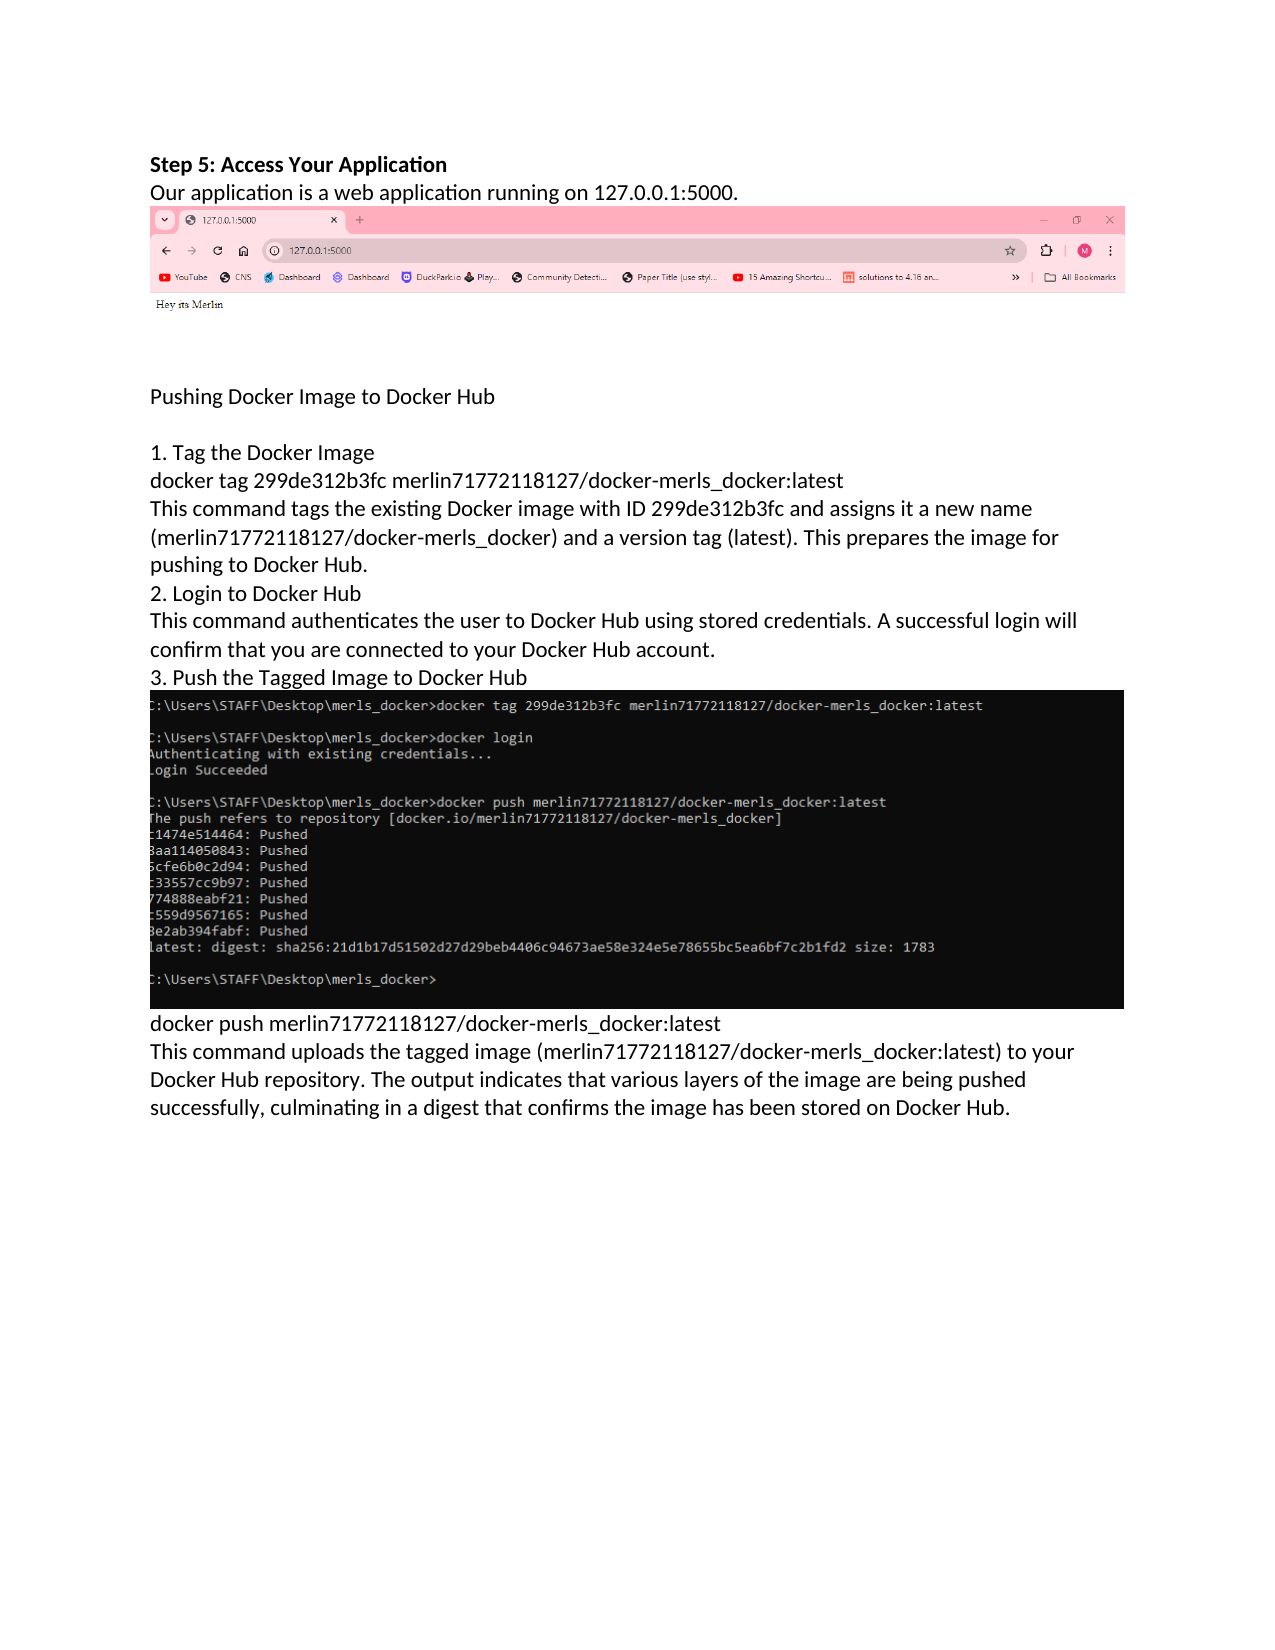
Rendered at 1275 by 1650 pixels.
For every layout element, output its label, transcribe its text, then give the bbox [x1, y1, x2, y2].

text docker tag 299de312b3fc merlin71772118127/docker-merls_docker:latest [150, 467, 1125, 494]
text This command uploads the tagged image (merlin71772118127/docker-merls_docker:latest) to your Docker Hub repository. The output indicates that various layers of the image are being pushed successfully, culminating in a digest that confirms the image has been stored on Docker Hub. [150, 1037, 1125, 1121]
picture [150, 206, 1125, 383]
text 2. Login to Docker Hub [150, 579, 1125, 607]
text 3. Push the Tagged Image to Docker Hub [150, 663, 1125, 691]
text 1. Tag the Docker Image [150, 438, 1125, 467]
text Our application is a web application running on 127.0.0.1:5000. [150, 178, 1125, 206]
picture [150, 690, 1124, 1009]
text Pushing Docker Image to Docker Hub [150, 383, 1125, 411]
text Step 5: Access Your Application [150, 150, 1125, 178]
text This command authenticates the user to Docker Hub using stored credentials. A successful login will confirm that you are connected to your Docker Hub account. [150, 607, 1125, 663]
text This command tags the existing Docker image with ID 299de312b3fc and assigns it a new name (merlin71772118127/docker-merls_docker) and a version tag (latest). This prepares the image for pushing to Docker Hub. [150, 494, 1125, 579]
